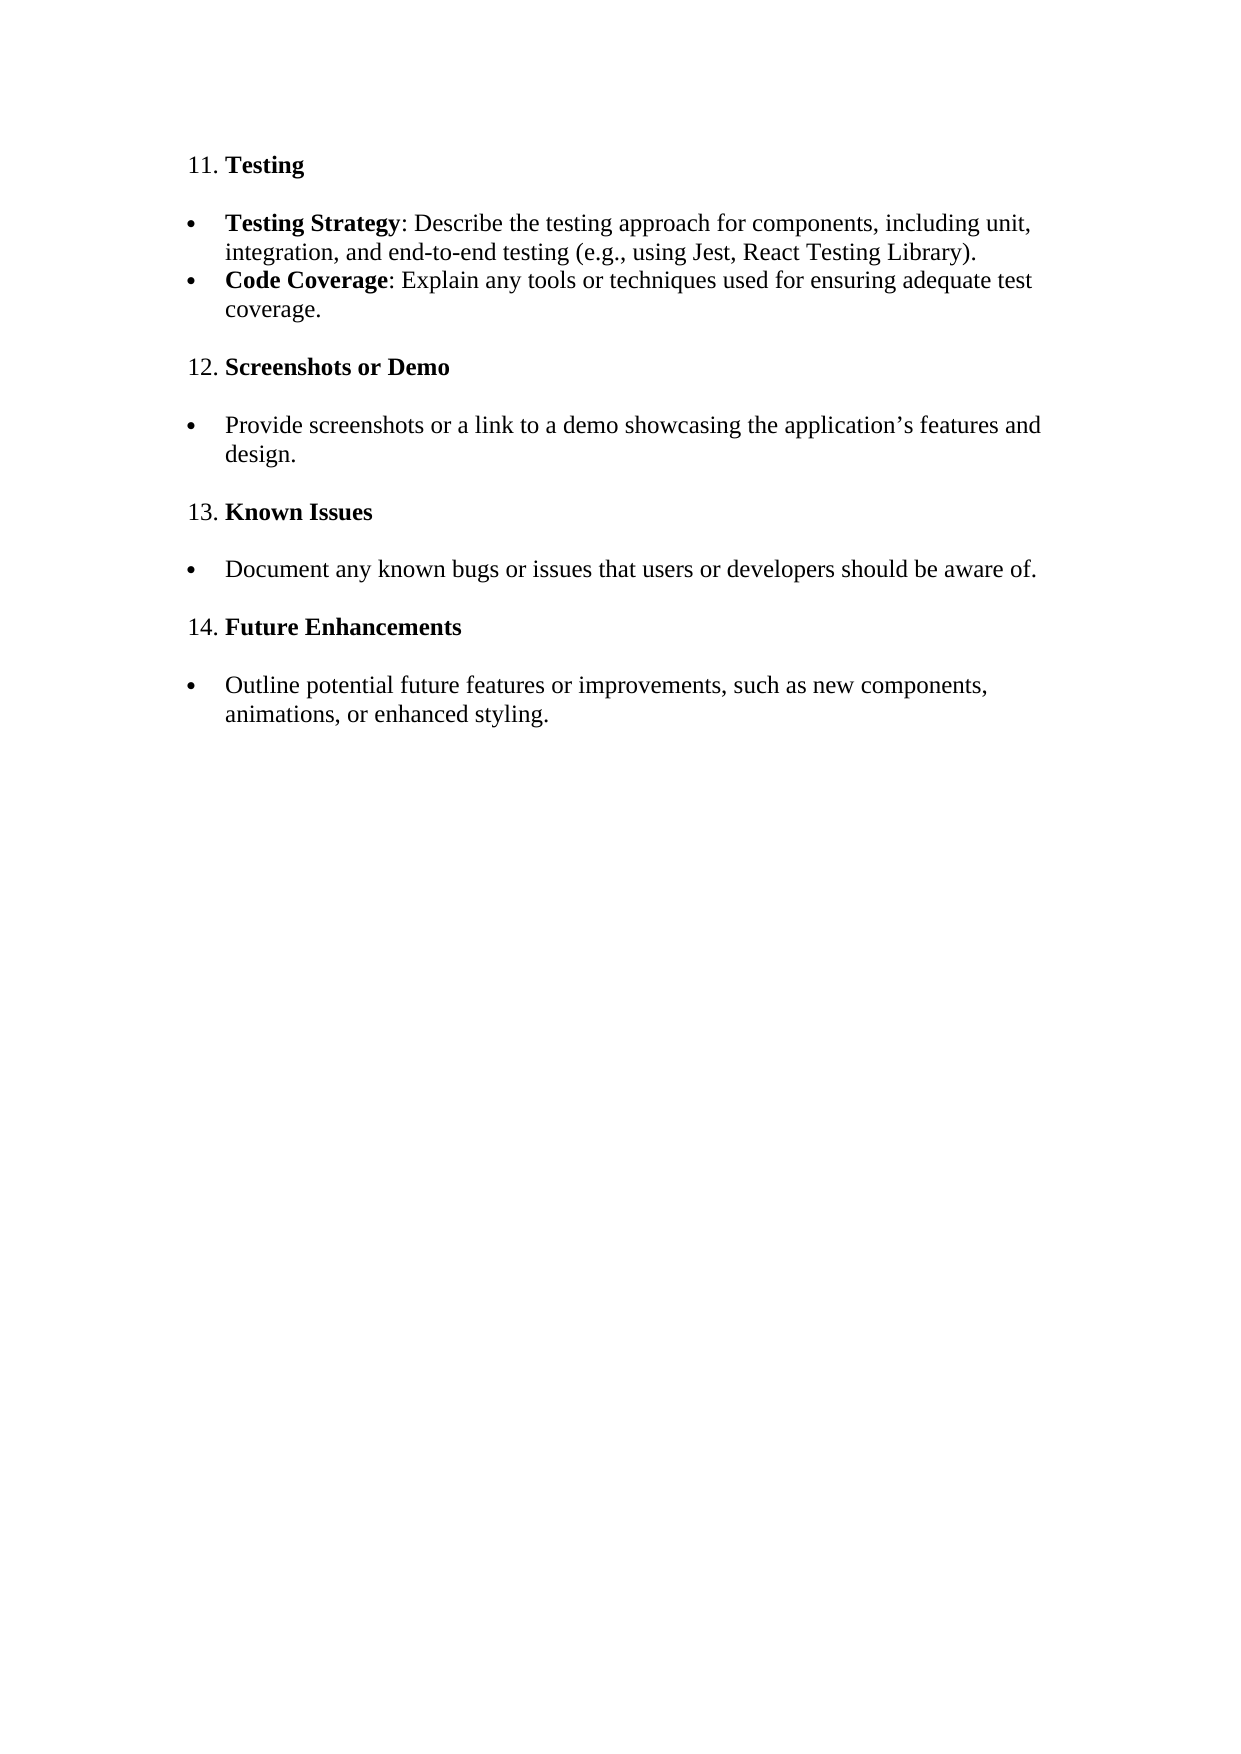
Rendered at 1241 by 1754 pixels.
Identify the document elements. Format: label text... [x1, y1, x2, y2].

list Code Coverage: Explain any tools or techniques used for ensuring adequate test coverage. [187, 265, 1090, 323]
list Provide screenshots or a link to a demo showcasing the application’s features and design. [187, 410, 1090, 467]
list Outline potential future features or improvements, such as new components, animations, or enhanced styling. [187, 670, 1090, 728]
list Document any known bugs or issues that users or developers should be aware of. [187, 554, 1090, 583]
list Known Issues [187, 497, 1090, 525]
list Testing Strategy: Describe the testing approach for components, including unit, integration, and end-to-end testing (e.g., using Jest, React Testing Library). [187, 208, 1090, 265]
list Testing [187, 150, 1090, 179]
list Screenshots or Demo [187, 352, 1090, 381]
list Future Enhancements [187, 612, 1090, 641]
